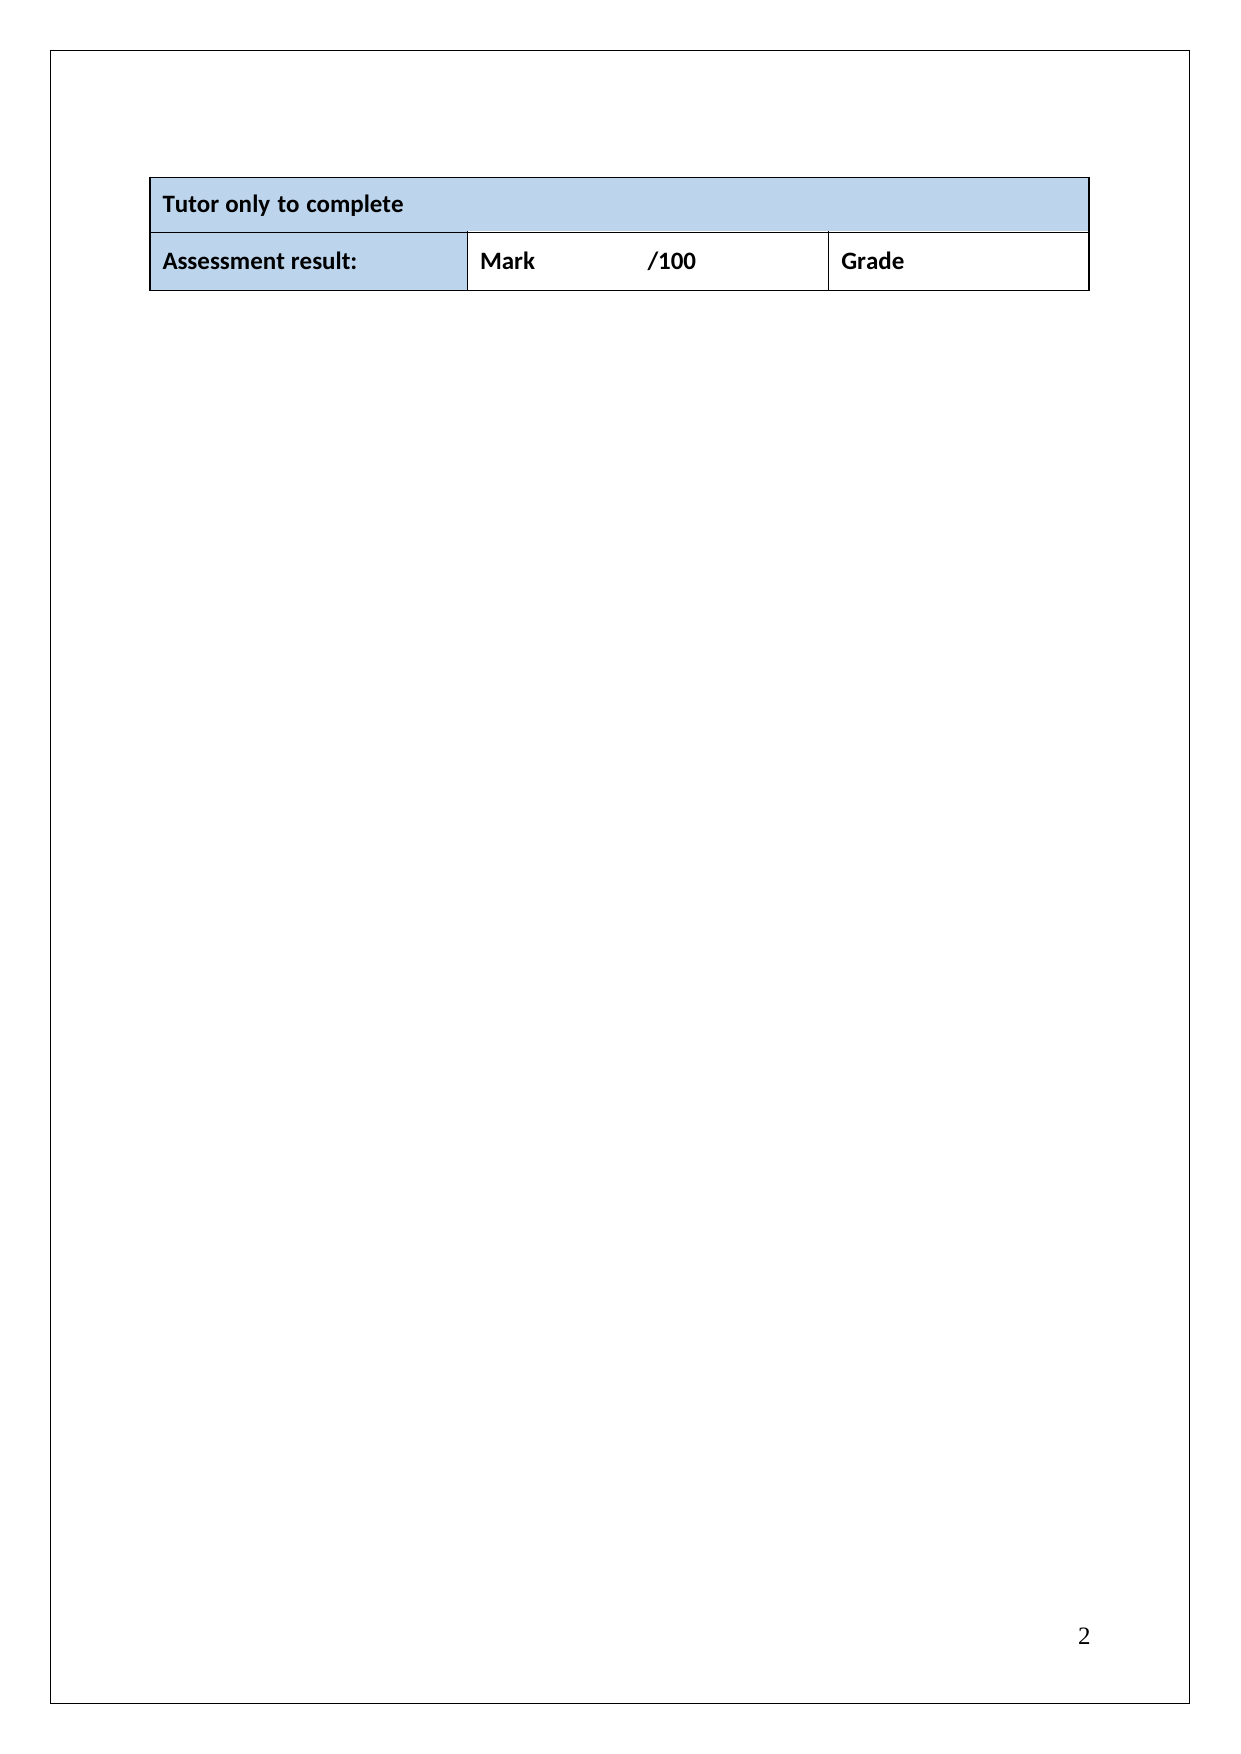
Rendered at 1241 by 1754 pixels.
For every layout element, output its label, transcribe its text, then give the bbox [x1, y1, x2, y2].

table_header Tutor only to complete [151, 178, 1088, 231]
table_cell Mark /100 [468, 233, 828, 290]
table_cell Assessment result: [151, 233, 467, 290]
table_cell Grade [829, 233, 1088, 290]
